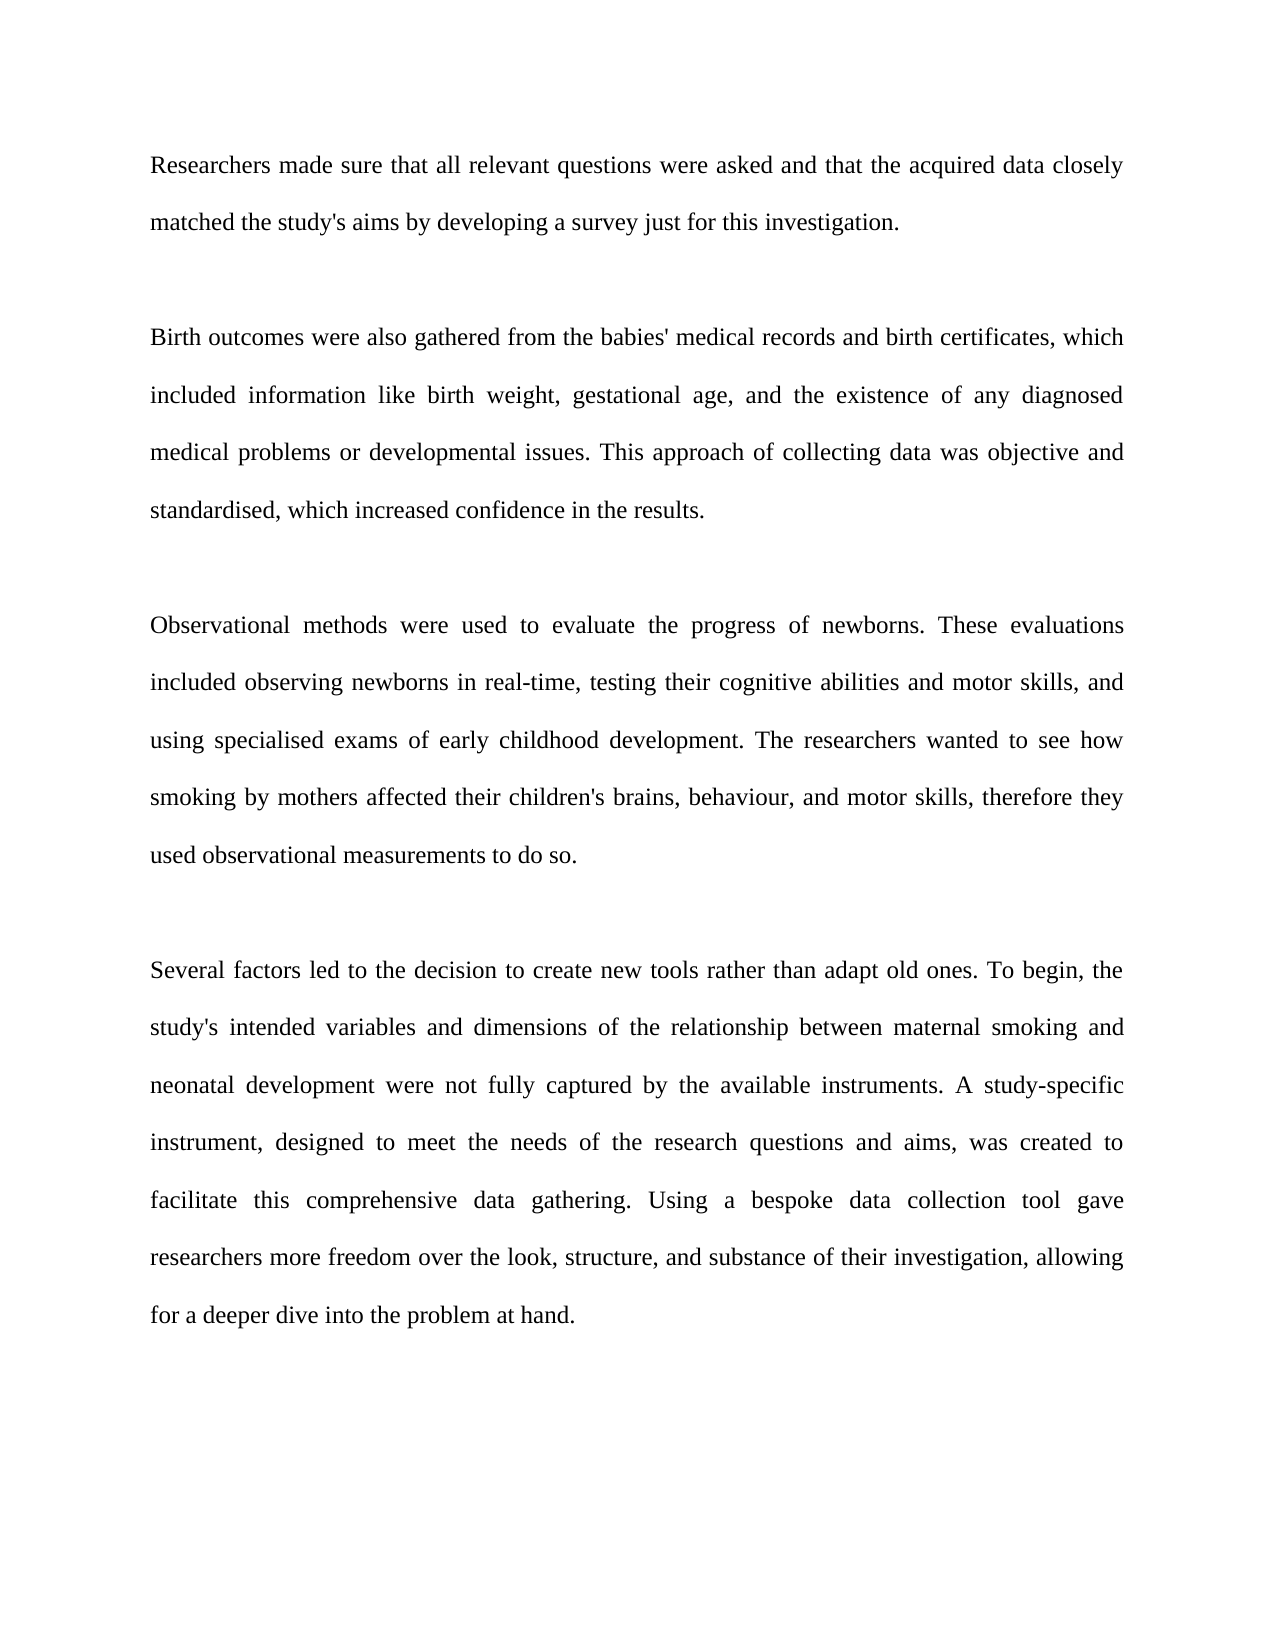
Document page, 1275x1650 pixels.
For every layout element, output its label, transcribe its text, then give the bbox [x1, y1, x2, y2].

text Birth outcomes were also gathered from the babies' medical records and birth certificates, which included information like birth weight, gestational age, and the existence of any diagnosed medical problems or developmental issues. This approach of collecting data was objective and standardised, which increased confidence in the results. [150, 322, 1125, 524]
text Observational methods were used to evaluate the progress of newborns. These evaluations included observing newborns in real-time, testing their cognitive abilities and motor skills, and using specialised exams of early childhood development. The researchers wanted to see how smoking by mothers affected their children's brains, behaviour, and motor skills, therefore they used observational measurements to do so. [150, 610, 1125, 869]
text Several factors led to the decision to create new tools rather than adapt old ones. To begin, the study's intended variables and dimensions of the relationship between maternal smoking and neonatal development were not fully captured by the available instruments. A study-specific instrument, designed to meet the needs of the research questions and aims, was created to facilitate this comprehensive data gathering. Using a bespoke data collection tool gave researchers more freedom over the look, structure, and substance of their investigation, allowing for a deeper dive into the problem at hand. [150, 955, 1125, 1329]
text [150, 150, 1125, 236]
